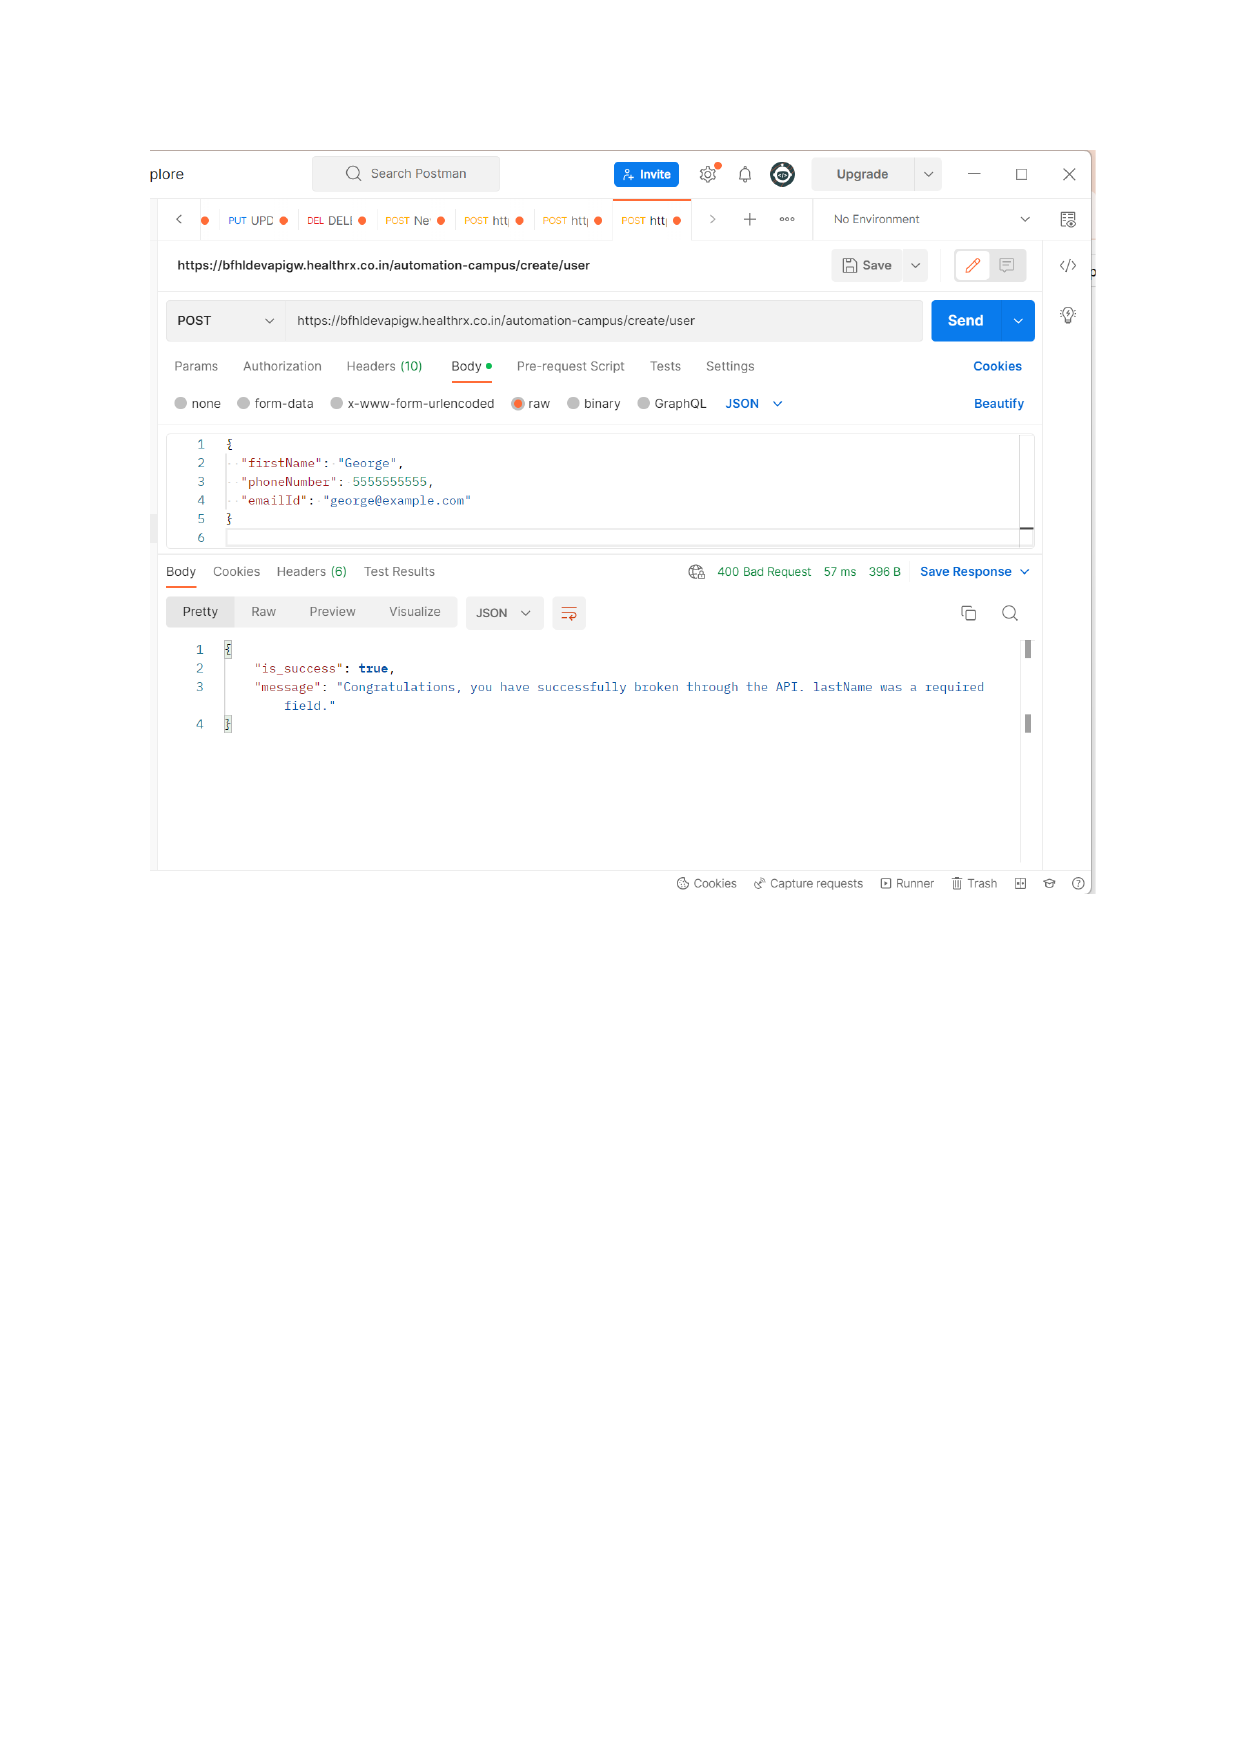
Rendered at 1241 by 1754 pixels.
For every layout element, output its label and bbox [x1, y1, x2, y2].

picture [150, 150, 1096, 894]
